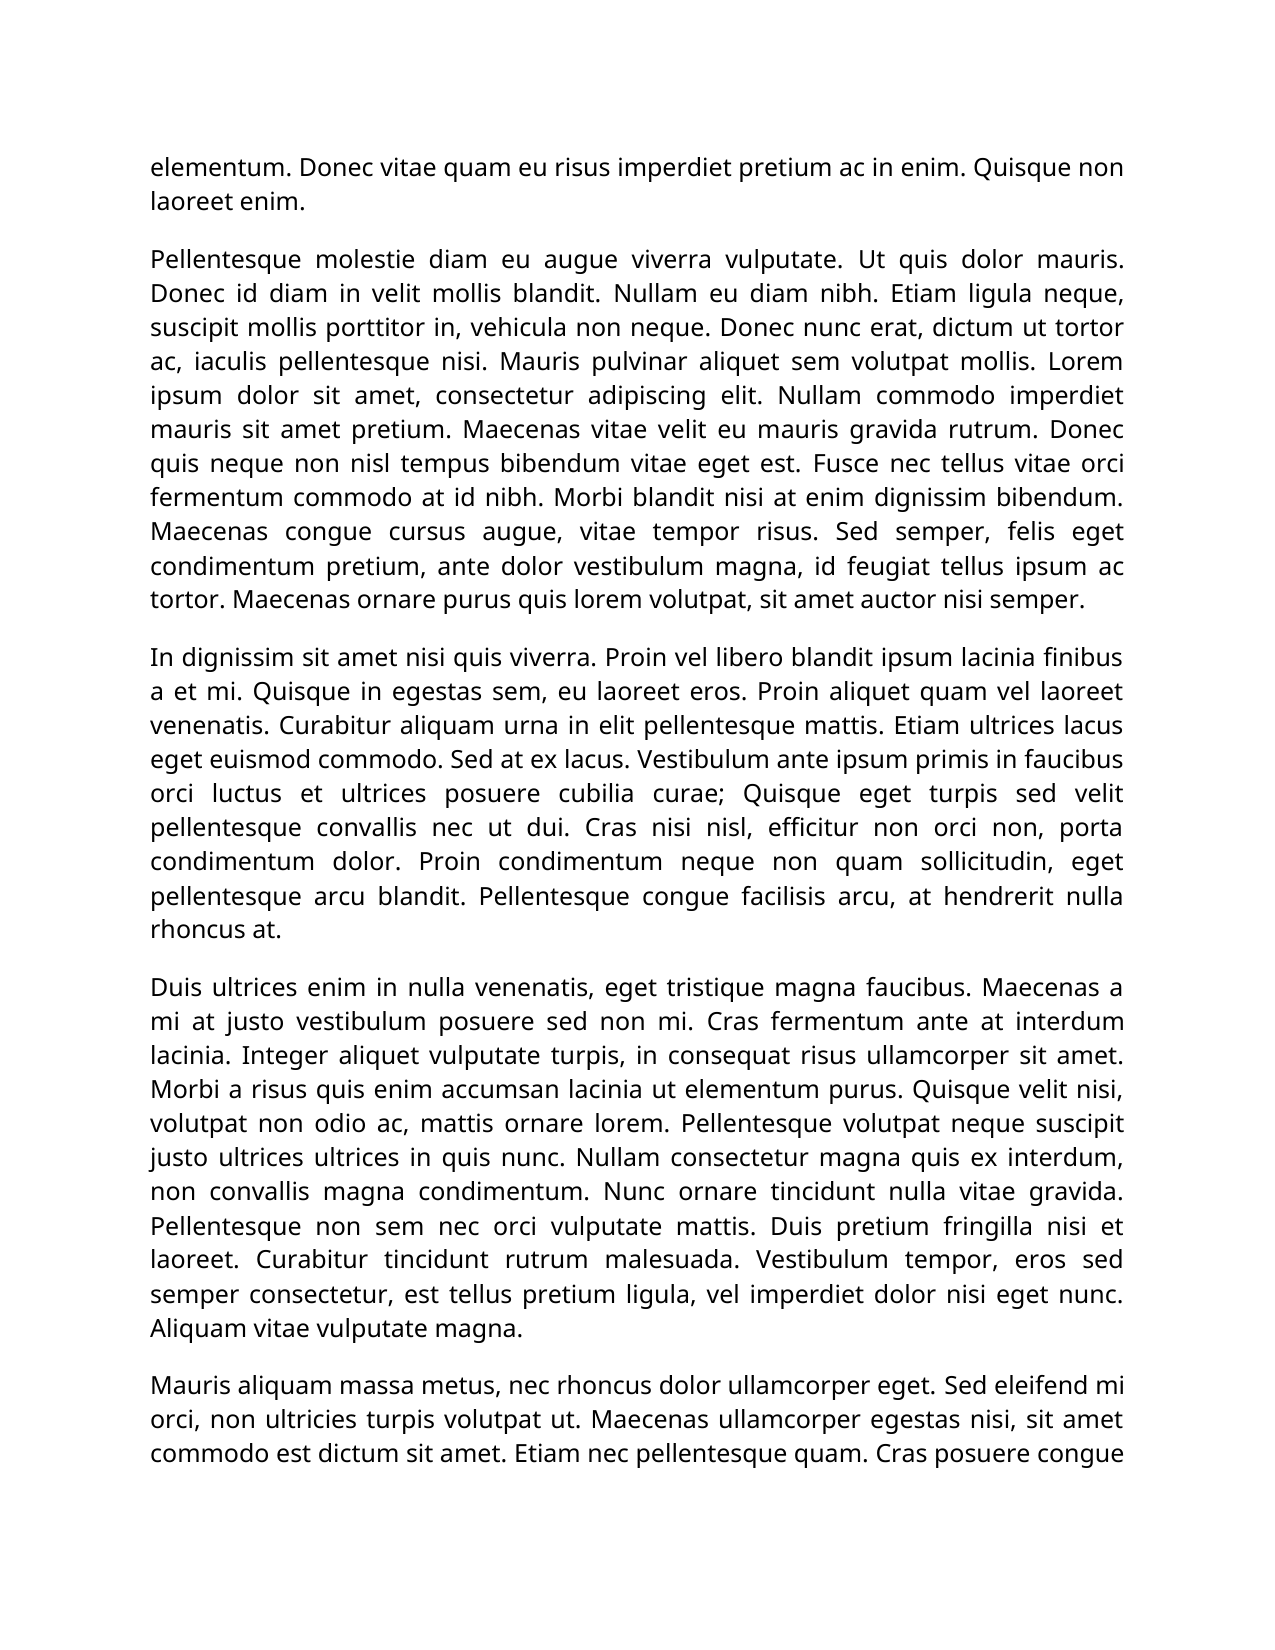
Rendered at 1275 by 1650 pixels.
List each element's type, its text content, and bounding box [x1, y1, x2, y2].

text Duis ultrices enim in nulla venenatis, eget tristique magna faucibus. Maecenas a mi at justo vestibulum posuere sed non mi. Cras fermentum ante at interdum lacinia. Integer aliquet vulputate turpis, in consequat risus ullamcorper sit amet. Morbi a risus quis enim accumsan lacinia ut elementum purus. Quisque velit nisi, volutpat non odio ac, mattis ornare lorem. Pellentesque volutpat neque suscipit justo ultrices ultrices in quis nunc. Nullam consectetur magna quis ex interdum, non convallis magna condimentum. Nunc ornare tincidunt nulla vitae gravida. Pellentesque non sem nec orci vulputate mattis. Duis pretium fringilla nisi et laoreet. Curabitur tincidunt rutrum malesuada. Vestibulum tempor, eros sed semper consectetur, est tellus pretium ligula, vel imperdiet dolor nisi eget nunc. Aliquam vitae vulputate magna. [150, 970, 1125, 1344]
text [150, 150, 1125, 218]
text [150, 1368, 1125, 1470]
text Pellentesque molestie diam eu augue viverra vulputate. Ut quis dolor mauris. Donec id diam in velit mollis blandit. Nullam eu diam nibh. Etiam ligula neque, suscipit mollis porttitor in, vehicula non neque. Donec nunc erat, dictum ut tortor ac, iaculis pellentesque nisi. Mauris pulvinar aliquet sem volutpat mollis. Lorem ipsum dolor sit amet, consectetur adipiscing elit. Nullam commodo imperdiet mauris sit amet pretium. Maecenas vitae velit eu mauris gravida rutrum. Donec quis neque non nisl tempus bibendum vitae eget est. Fusce nec tellus vitae orci fermentum commodo at id nibh. Morbi blandit nisi at enim dignissim bibendum. Maecenas congue cursus augue, vitae tempor risus. Sed semper, felis eget condimentum pretium, ante dolor vestibulum magna, id feugiat tellus ipsum ac tortor. Maecenas ornare purus quis lorem volutpat, sit amet auctor nisi semper. [150, 242, 1125, 616]
text In dignissim sit amet nisi quis viverra. Proin vel libero blandit ipsum lacinia finibus a et mi. Quisque in egestas sem, eu laoreet eros. Proin aliquet quam vel laoreet venenatis. Curabitur aliquam urna in elit pellentesque mattis. Etiam ultrices lacus eget euismod commodo. Sed at ex lacus. Vestibulum ante ipsum primis in faucibus orci luctus et ultrices posuere cubilia curae; Quisque eget turpis sed velit pellentesque convallis nec ut dui. Cras nisi nisl, efficitur non orci non, porta condimentum dolor. Proin condimentum neque non quam sollicitudin, eget pellentesque arcu blandit. Pellentesque congue facilisis arcu, at hendrerit nulla rhoncus at. [150, 640, 1125, 946]
